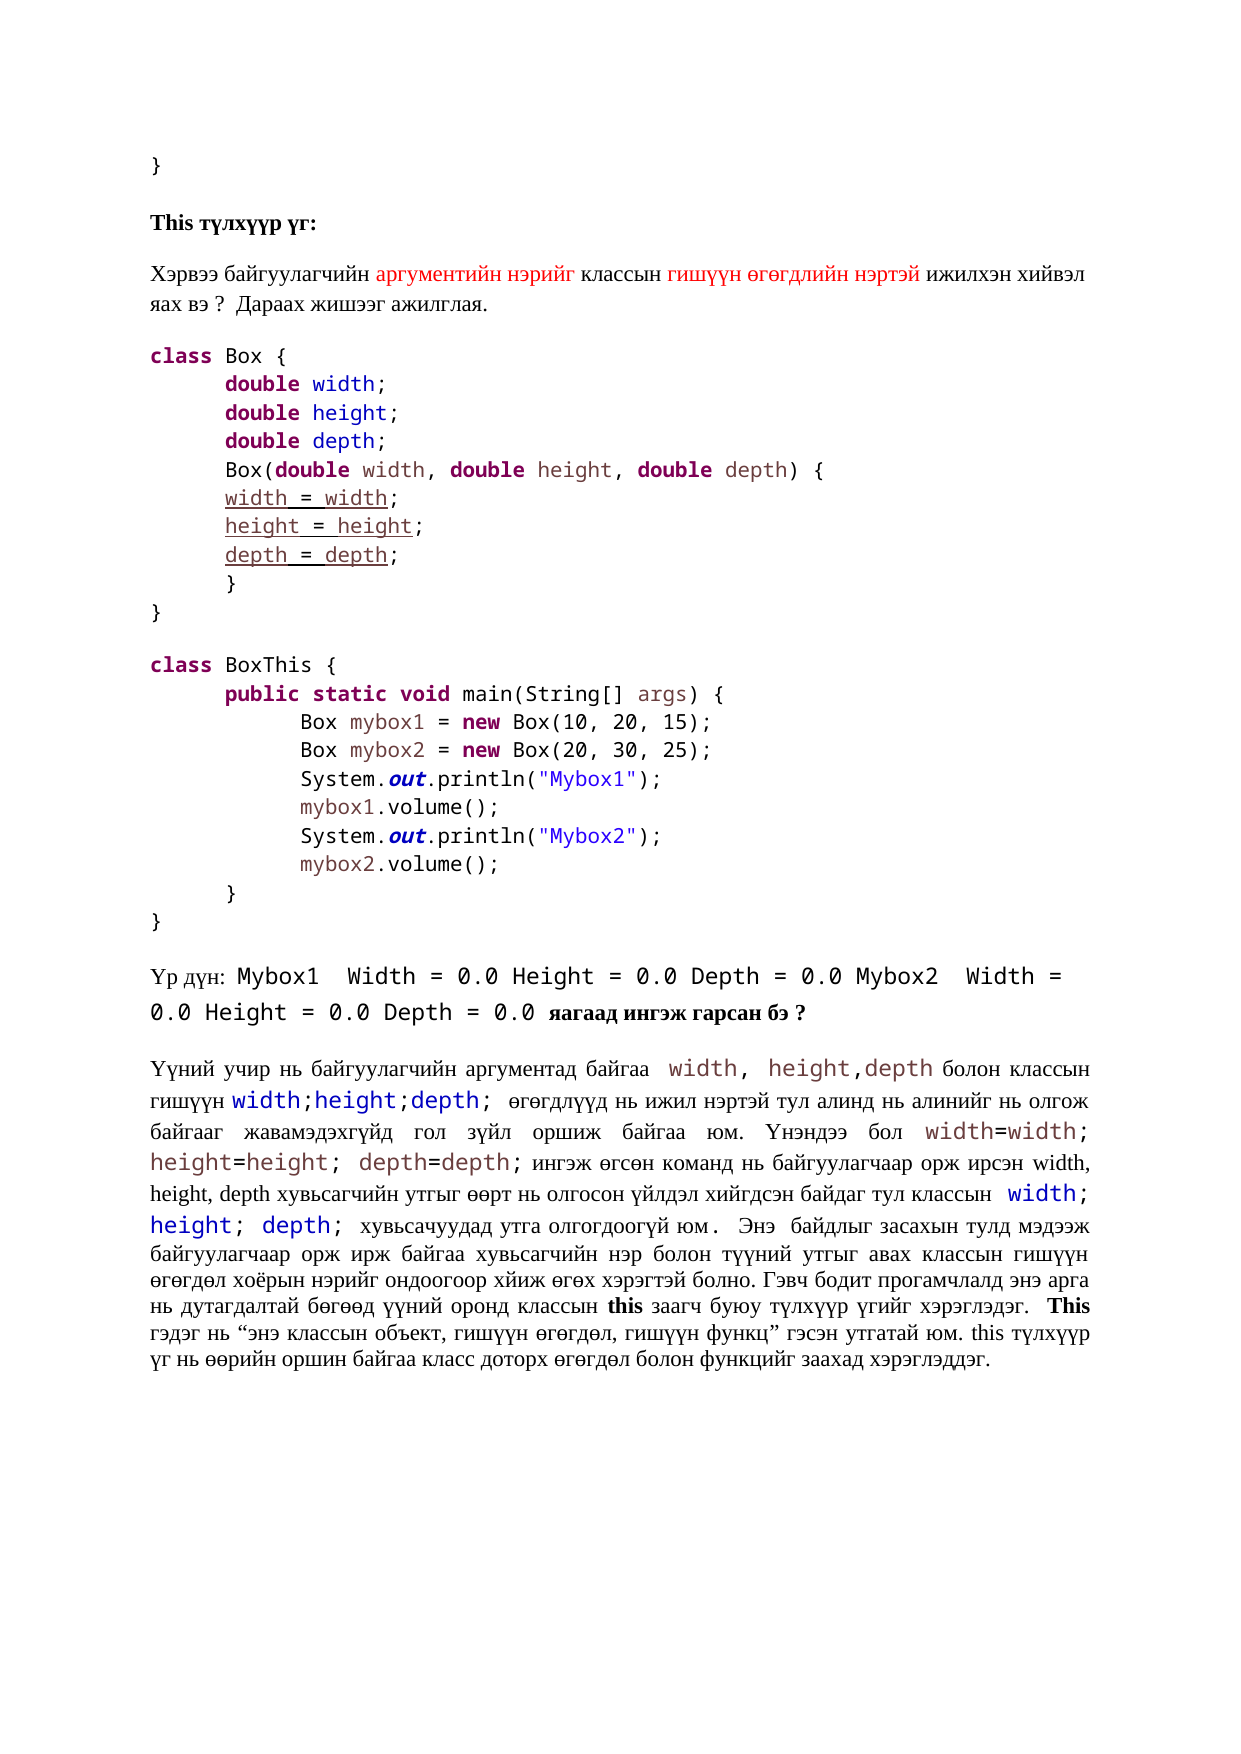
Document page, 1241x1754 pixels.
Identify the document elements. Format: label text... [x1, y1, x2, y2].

text double width; [150, 369, 1090, 398]
text } [150, 597, 1090, 625]
text This түлхүүр үг: [150, 178, 1090, 235]
text } [150, 878, 1090, 906]
text } [150, 568, 1090, 597]
text public static void main(String[] args) { [150, 679, 1090, 707]
text mybox1.volume(); [150, 792, 1090, 821]
text } [150, 150, 1090, 178]
text Box(double width, double height, double depth) { [150, 455, 1090, 483]
text Box mybox1 = new Box(10, 20, 15); [150, 707, 1090, 736]
text class BoxThis { [150, 650, 1090, 679]
text mybox2.volume(); [150, 849, 1090, 878]
text height = height; [150, 512, 1090, 540]
text Box mybox2 = new Box(20, 30, 25); [150, 736, 1090, 764]
text System.out.println("Mybox1"); [150, 764, 1090, 792]
text } [150, 906, 1090, 935]
text double height; [150, 398, 1090, 426]
text Үүний учир нь байгуулагчийн аргументад байгаа width, height,depth болон классын гишүүн width;height;depth; өгөгдлүүд нь ижил нэртэй тул алинд нь алинийг нь олгож байгааг жавамэдэхгүйд гол зүйл оршиж байгаа юм. Үнэндээ бол width=width; height=height; depth=depth; ингэж өгсөн команд нь байгуулагчаар орж ирсэн width, height, depth хувьсагчийн утгыг өөрт нь олгосон үйлдэл хийгдсэн байдаг тул классын width; height; depth; хувьсачуудад утга олгогдоогүй юм. Энэ байдлыг засахын тулд мэдээж байгуулагчаар орж ирж байгаа хувьсагчийн нэр болон түүний утгыг авах классын гишүүн өгөгдөл хоёрын нэрийг ондоогоор хйиж өгөх хэрэгтэй болно. Гэвч бодит прогамчлалд энэ арга нь дутагдалтай бөгөөд үүний оронд классын this заагч буюу түлхүүр үгийг хэрэглэдэг. This гэдэг нь “энэ классын объект, гишүүн өгөгдөл, гишүүн функц” гэсэн утгатай юм. this түлхүүр үг нь өөрийн оршин байгаа класс доторх өгөгдөл болон функцийг заахад хэрэглэддэг. [150, 1052, 1090, 1372]
text width = width; [150, 483, 1090, 512]
text System.out.println("Mybox2"); [150, 821, 1090, 849]
text Хэрвээ байгуулагчийн аргументийн нэрийг классын гишүүн өгөгдлийн нэртэй ижилхэн хийвэл яах вэ ? Дараах жишээг ажилглая. [150, 260, 1090, 316]
text Үр дүн: Mybox1 Width = 0.0 Height = 0.0 Depth = 0.0 Mybox2 Width = 0.0 Height = 0.0 Depth = 0.0 яагаад ингэж гарсан бэ ? [150, 960, 1090, 1027]
text class Box { [150, 341, 1090, 369]
text double depth; [150, 426, 1090, 455]
text depth = depth; [150, 540, 1090, 568]
